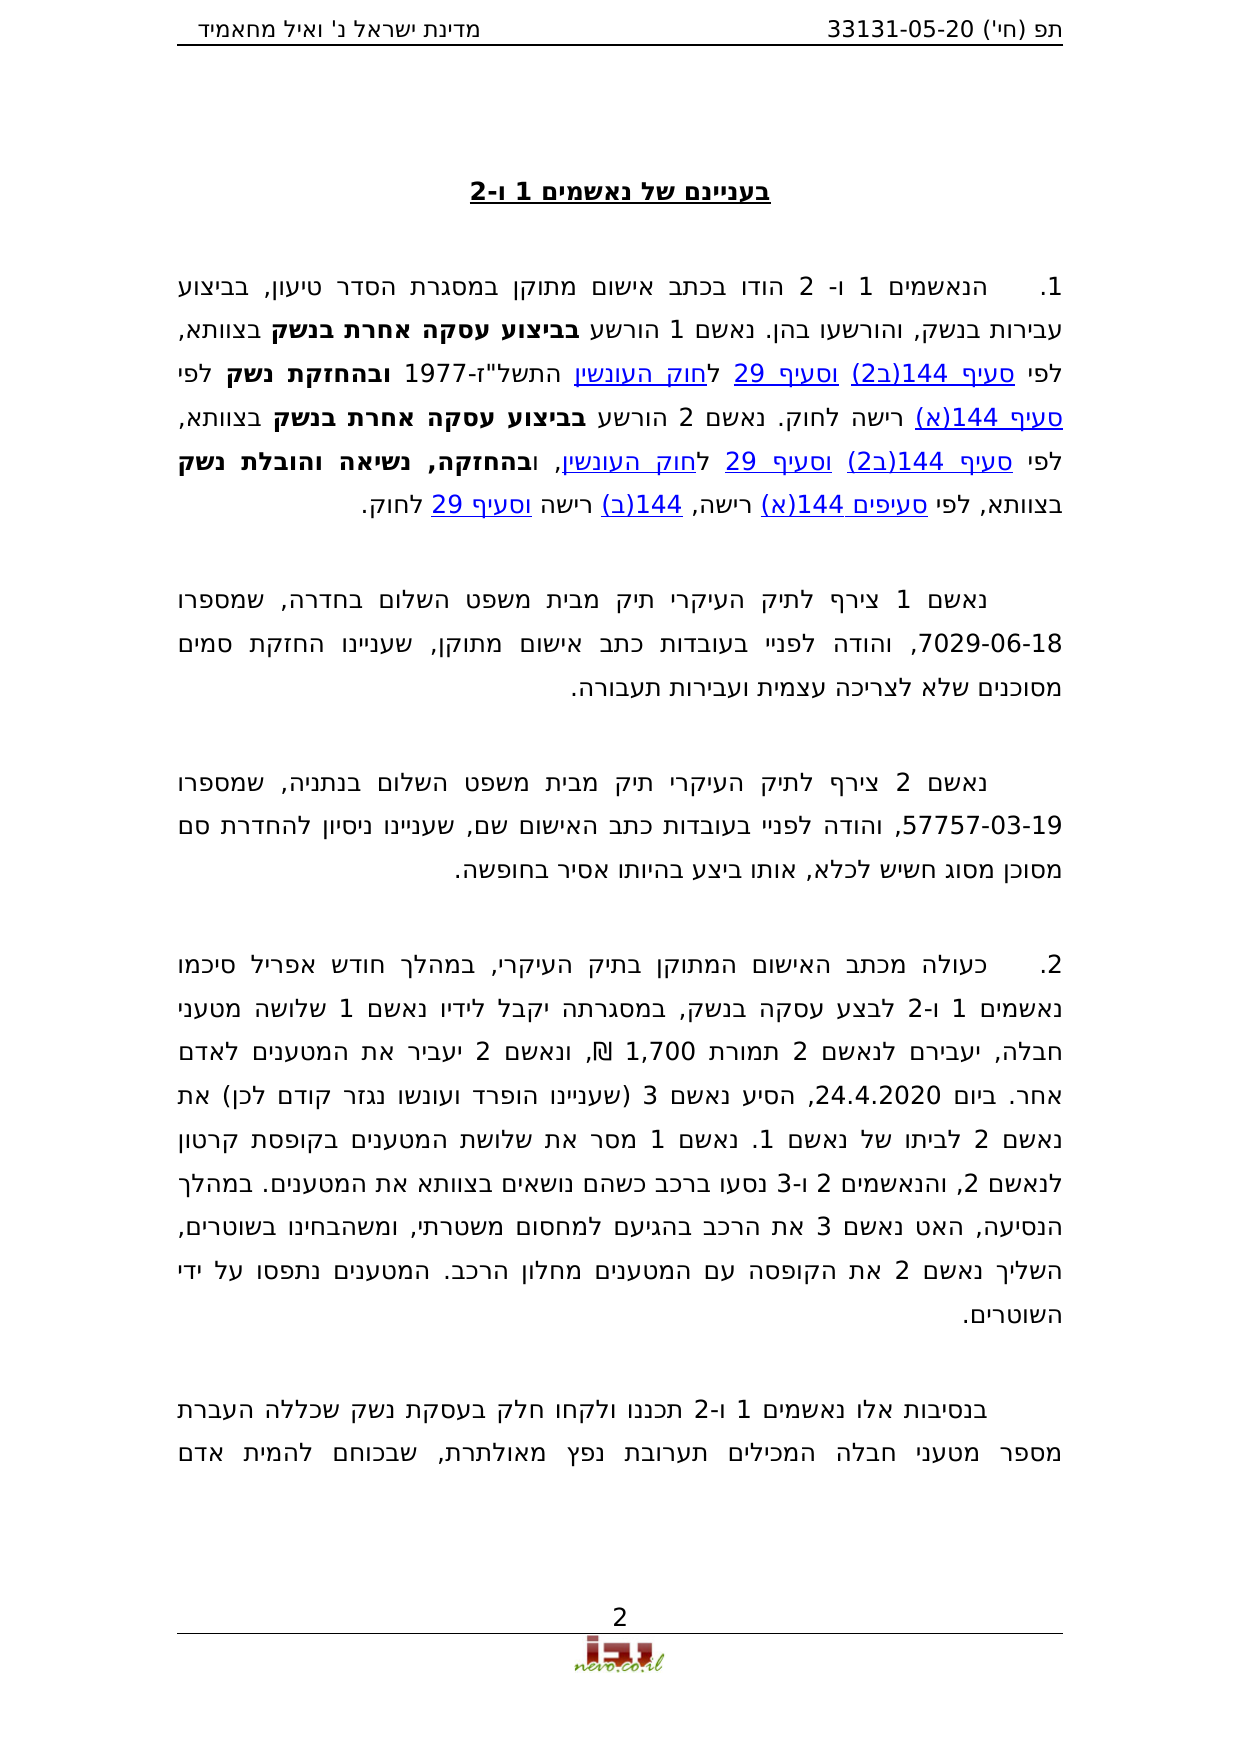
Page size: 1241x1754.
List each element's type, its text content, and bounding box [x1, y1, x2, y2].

text בעניינם של נאשמים 1 ו-2 [177, 177, 1063, 206]
text 1. הנאשמים 1 ו- 2 הודו בכתב אישום מתוקן במסגרת הסדר טיעון, בביצוע עבירות בנשק, והורשעו בהן. נאשם 1 הורשע בביצוע עסקה אחרת בנשק בצוותא, לפי סעיף 144(ב2) וסעיף 29 לחוק העונשין התשל"ז-1977 ובהחזקת נשק לפי סעיף 144(א) רישה לחוק. נאשם 2 הורשע בביצוע עסקה אחרת בנשק בצוותא, לפי סעיף 144(ב2) וסעיף 29 לחוק העונשין, ובהחזקה, נשיאה והובלת נשק בצוותא, לפי סעיפים 144(א) רישה, 144(ב) רישה וסעיף 29 לחוק. [177, 272, 1063, 520]
text נאשם 1 צירף לתיק העיקרי תיק מבית משפט השלום בחדרה, שמספרו 7029-06-18, והודה לפניי בעובדות כתב אישום מתוקן, שעניינו החזקת סמים מסוכנים שלא לצריכה עצמית ועבירות תעבורה. [177, 586, 1063, 702]
text נאשם 2 צירף לתיק העיקרי תיק מבית משפט השלום בנתניה, שמספרו 57757-03-19, והודה לפניי בעובדות כתב האישום שם, שעניינו ניסיון להחדרת סם מסוכן מסוג חשיש לכלא, אותו ביצע בהיותו אסיר בחופשה. [177, 768, 1063, 884]
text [177, 1395, 1063, 1468]
picture [574, 1635, 666, 1673]
text 2. כעולה מכתב האישום המתוקן בתיק העיקרי, במהלך חודש אפריל סיכמו נאשמים 1 ו-2 לבצע עסקה בנשק, במסגרתה יקבל לידיו נאשם 1 שלושה מטעני חבלה, יעבירם לנאשם 2 תמורת 1,700 ₪, ונאשם 2 יעביר את המטענים לאדם אחר. ביום 24.4.2020, הסיע נאשם 3 (שעניינו הופרד ועונשו נגזר קודם לכן) את נאשם 2 לביתו של נאשם 1. נאשם 1 מסר את שלושת המטענים בקופסת קרטון לנאשם 2, והנאשמים 2 ו-3 נסעו ברכב כשהם נושאים בצוותא את המטענים. במהלך הנסיעה, האט נאשם 3 את הרכב בהגיעם למחסום משטרתי, ומשהבחינו בשוטרים, השליך נאשם 2 את הקופסה עם המטענים מחלון הרכב. המטענים נתפסו על ידי השוטרים. [177, 950, 1063, 1329]
